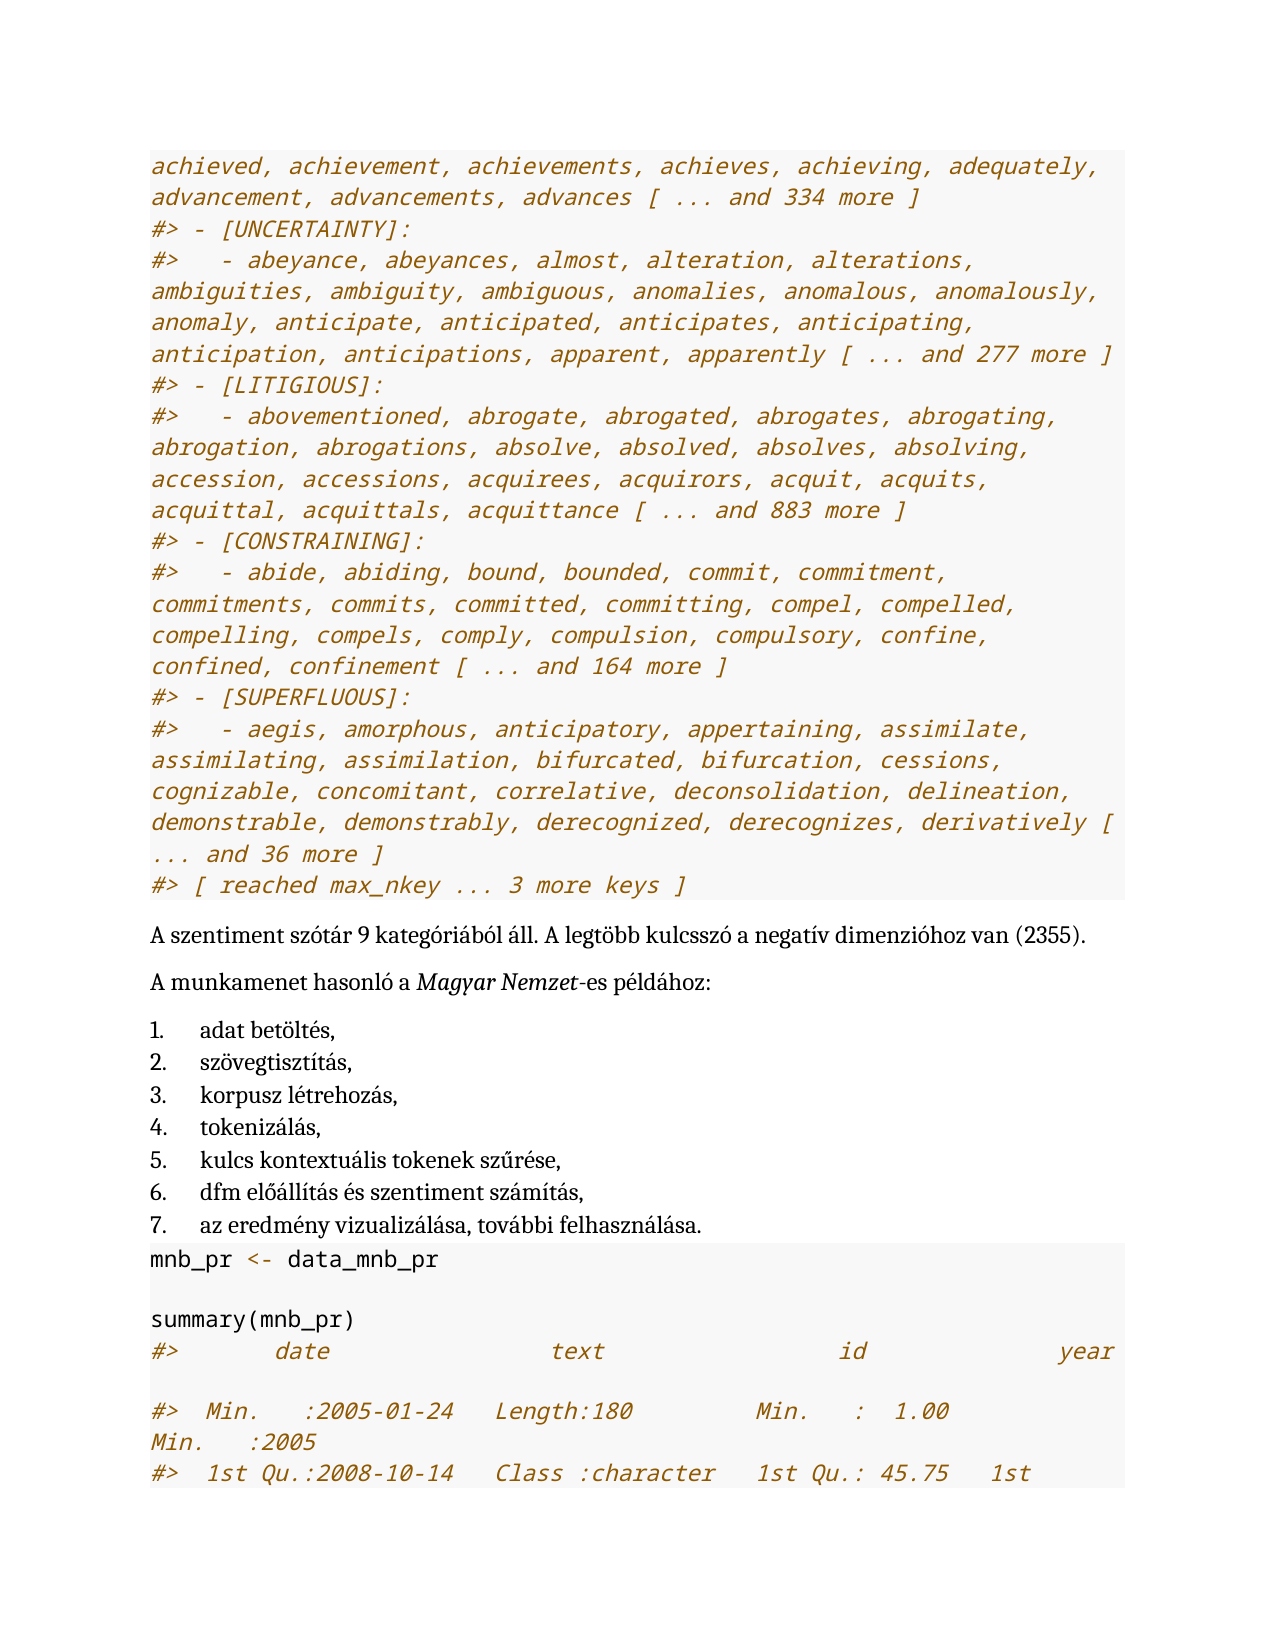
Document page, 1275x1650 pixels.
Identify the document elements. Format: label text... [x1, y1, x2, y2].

list kulcs kontextuális tokenek szűrése, [150, 1146, 1125, 1174]
list adat betöltés, [150, 1016, 1125, 1044]
list dfm előállítás és szentiment számítás, [150, 1178, 1125, 1207]
list az eredmény vizualizálása, további felhasználása. [150, 1211, 1125, 1239]
text A munkamenet hasonló a Magyar Nemzet-es példához: [150, 968, 1125, 997]
list szövegtisztítás, [150, 1048, 1125, 1077]
list tokenizálás, [150, 1113, 1125, 1142]
text A szentiment szótár 9 kategóriából áll. A legtöbb kulcsszó a negatív dimenzióhoz van (2355). [150, 921, 1125, 949]
list korpusz létrehozás, [150, 1081, 1125, 1109]
